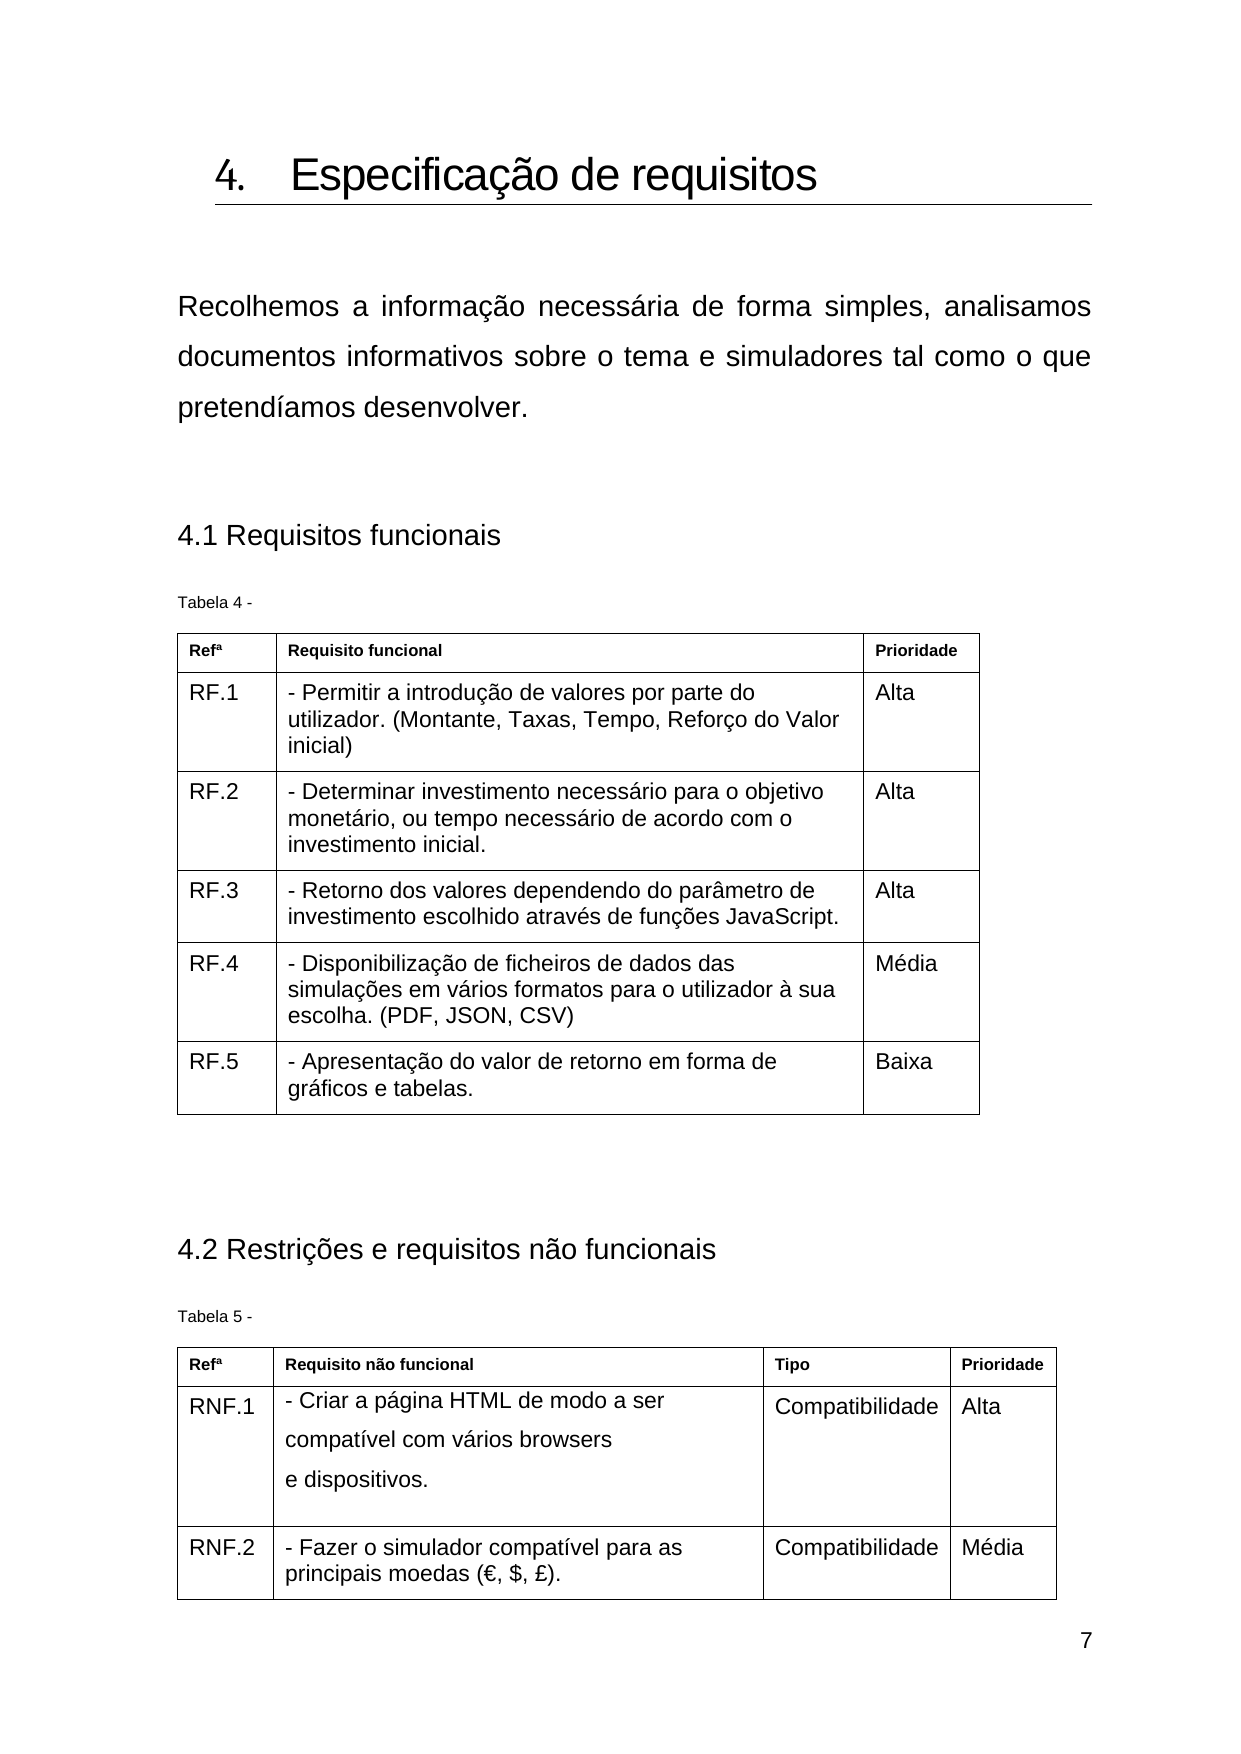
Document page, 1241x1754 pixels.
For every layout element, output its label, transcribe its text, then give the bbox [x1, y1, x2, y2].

table_cell Baixa [864, 1042, 979, 1113]
table_cell RF.1 [178, 673, 276, 771]
table_cell - Apresentação do valor de retorno em forma de gráficos e tabelas. [277, 1042, 863, 1113]
table_cell RF.4 [178, 943, 276, 1041]
table_cell Compatibilidade [764, 1527, 950, 1599]
table_cell Média [864, 943, 979, 1041]
table_header Refª [178, 1348, 273, 1386]
table_header Refª [178, 634, 276, 672]
table_cell - Determinar investimento necessário para o objetivo monetário, ou tempo necessário de acordo com o investimento inicial. [277, 772, 863, 870]
table_cell Alta [864, 673, 979, 771]
table_cell - Disponibilização de ficheiros de dados das simulações em vários formatos para o utilizador à sua escolha. (PDF, JSON, CSV) [277, 943, 863, 1041]
table_cell Alta [864, 772, 979, 870]
table_cell RNF.2 [178, 1527, 273, 1599]
table_header Prioridade [864, 634, 979, 672]
text 4.2 Restrições e requisitos não funcionais [177, 1232, 1092, 1265]
table_cell - Retorno dos valores dependendo do parâmetro de investimento escolhido através de funções JavaScript. [277, 871, 863, 942]
table_cell RF.5 [178, 1042, 276, 1113]
text Tabela 4 - [177, 593, 1092, 612]
table_cell RF.2 [178, 772, 276, 870]
table_cell Compatibilidade [764, 1387, 950, 1526]
table_cell Alta [951, 1387, 1056, 1526]
text Recolhemos a informação necessária de forma simples, analisamos documentos informativos sobre o tema e simuladores tal como o que pretendíamos desenvolver. [177, 289, 1092, 423]
text Tabela 5 - [177, 1307, 1092, 1326]
table_cell RF.3 [178, 871, 276, 942]
table_cell - Fazer o simulador compatível para as principais moedas (€, $, £). [274, 1527, 763, 1599]
table_header Requisito funcional [277, 634, 863, 672]
table_cell RNF.1 [178, 1387, 273, 1526]
table_cell Média [951, 1527, 1056, 1599]
table_header Tipo [764, 1348, 950, 1386]
table_cell - Criar a página HTML de modo a ser compatível com vários browsers e dispositivos. [274, 1387, 763, 1526]
table_cell Alta [864, 871, 979, 942]
table_header Prioridade [951, 1348, 1056, 1386]
list Especificação de requisitos [215, 148, 1092, 204]
table_header Requisito não funcional [274, 1348, 763, 1386]
text 4.1 Requisitos funcionais [177, 518, 1092, 551]
table_cell - Permitir a introdução de valores por parte do utilizador. (Montante, Taxas, Tempo, Reforço do Valor inicial) [277, 673, 863, 771]
